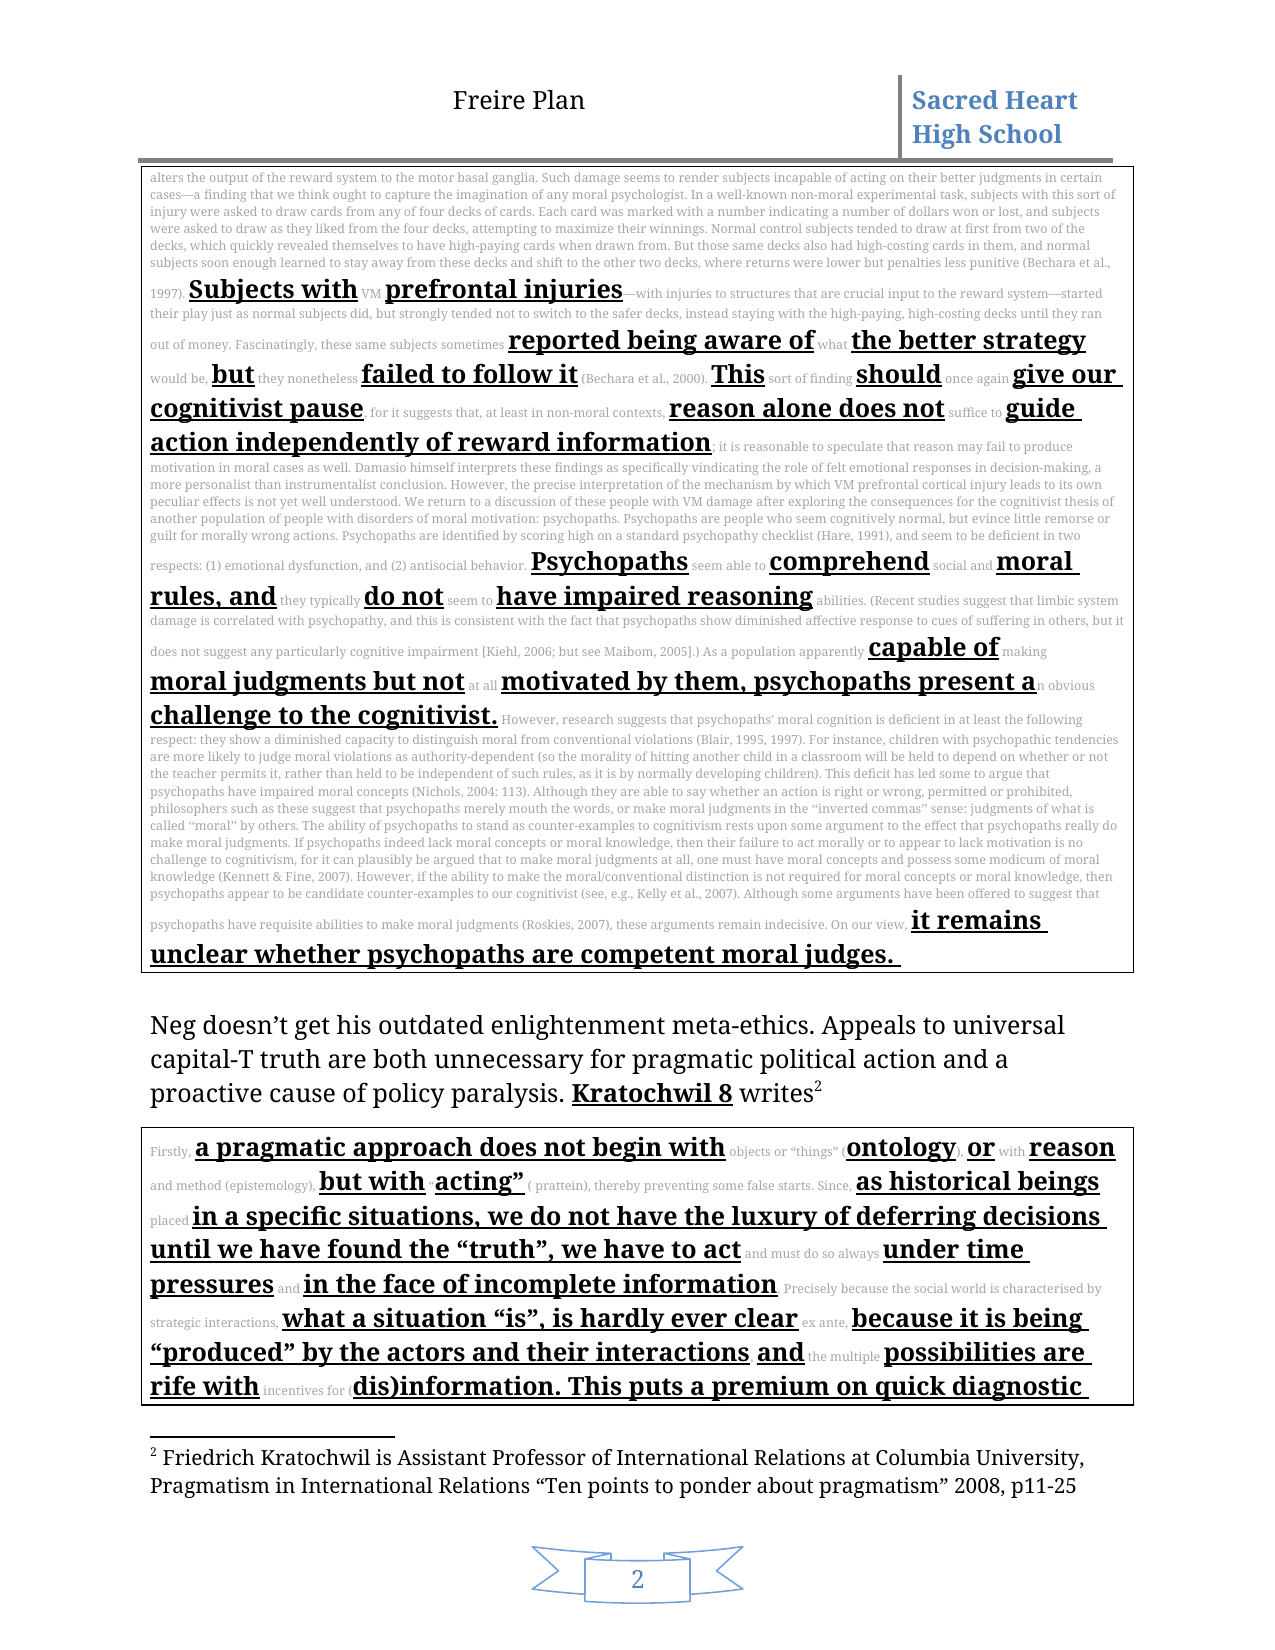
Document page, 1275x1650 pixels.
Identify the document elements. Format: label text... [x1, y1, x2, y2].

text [142, 1128, 1133, 1404]
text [142, 167, 1133, 972]
text Neg doesn’t get his outdated enlightenment meta-ethics. Appeals to universal capital-T truth are both unnecessary for pragmatic political action and a proactive cause of policy paralysis. Kratochwil 8 writes [150, 1008, 1125, 1110]
